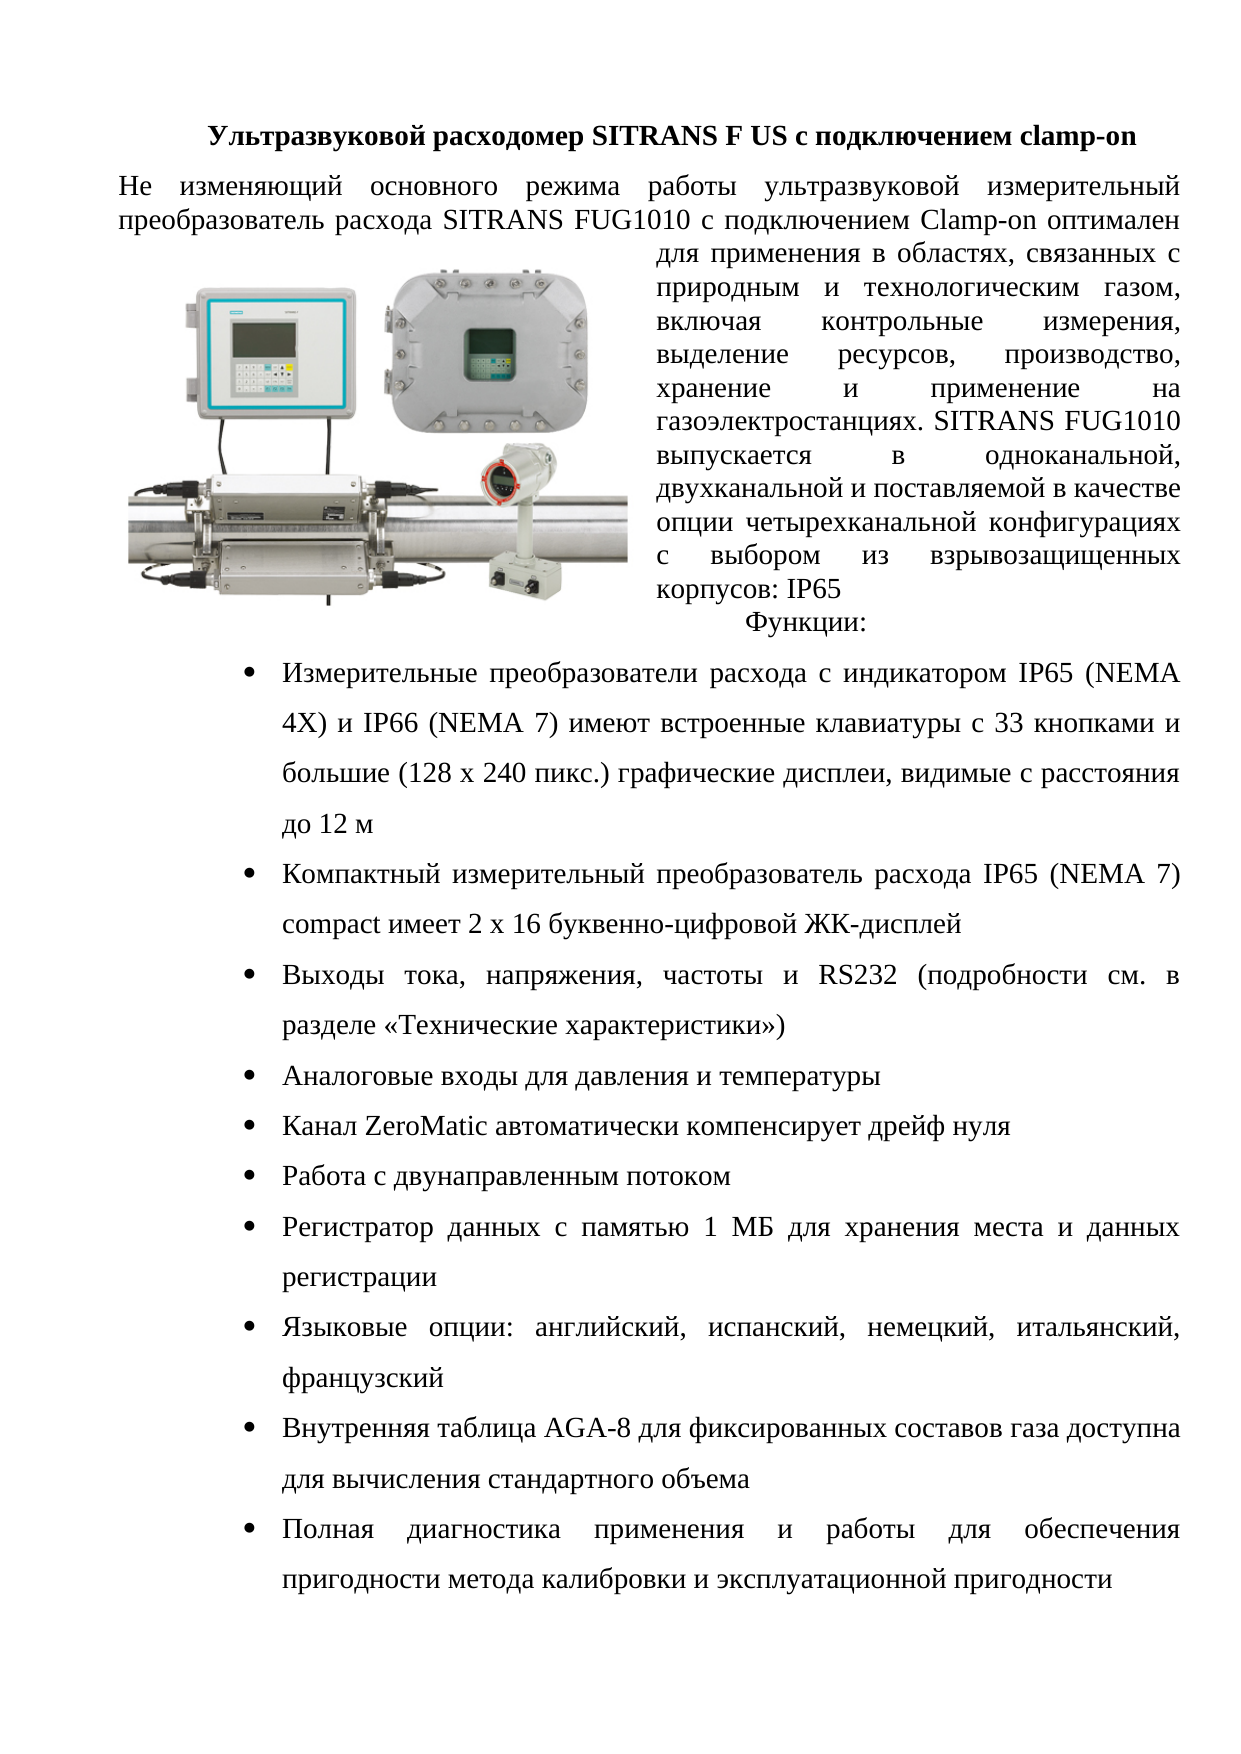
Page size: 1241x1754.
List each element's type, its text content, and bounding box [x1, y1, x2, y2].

list Внутренняя таблица AGA-8 для фиксированных составов газа доступна для вычисления стандартного объема [244, 1410, 1181, 1494]
list Выходы тока, напряжения, частоты и RS232 (подробности см. в разделе «Технические характеристики») [244, 957, 1181, 1041]
list Компактный измерительный преобразователь расхода IP65 (NEMA 7) compact имеет 2 x 16 буквенно-цифровой ЖК-дисплей [244, 856, 1181, 940]
list Работа с двунаправленным потоком [244, 1158, 1181, 1192]
list Языковые опции: английский, испанский, немецкий, итальянский, французский [244, 1309, 1181, 1393]
text Ультразвуковой расходомер SITRANS F US с подключением clamp-on [118, 118, 1181, 152]
list Измерительные преобразователи расхода с индикатором IP65 (NEMA 4X) и IP66 (NEMA 7) имеют встроенные клавиатуры с 33 кнопками и большие (128 x 240 пикс.) графические дисплеи, видимые с расстояния до 12 м [244, 655, 1181, 839]
list Регистратор данных с памятью 1 МБ для хранения места и данных регистрации [244, 1209, 1181, 1293]
text Функции: [118, 604, 1181, 638]
list Полная диагностика применения и работы для обеспечения пригодности метода калибровки и эксплуатационной пригодности [244, 1511, 1181, 1595]
list Аналоговые входы для давления и температуры [244, 1058, 1181, 1091]
picture [118, 259, 638, 616]
list Канал ZeroMatic автоматически компенсирует дрейф нуля [244, 1108, 1181, 1142]
